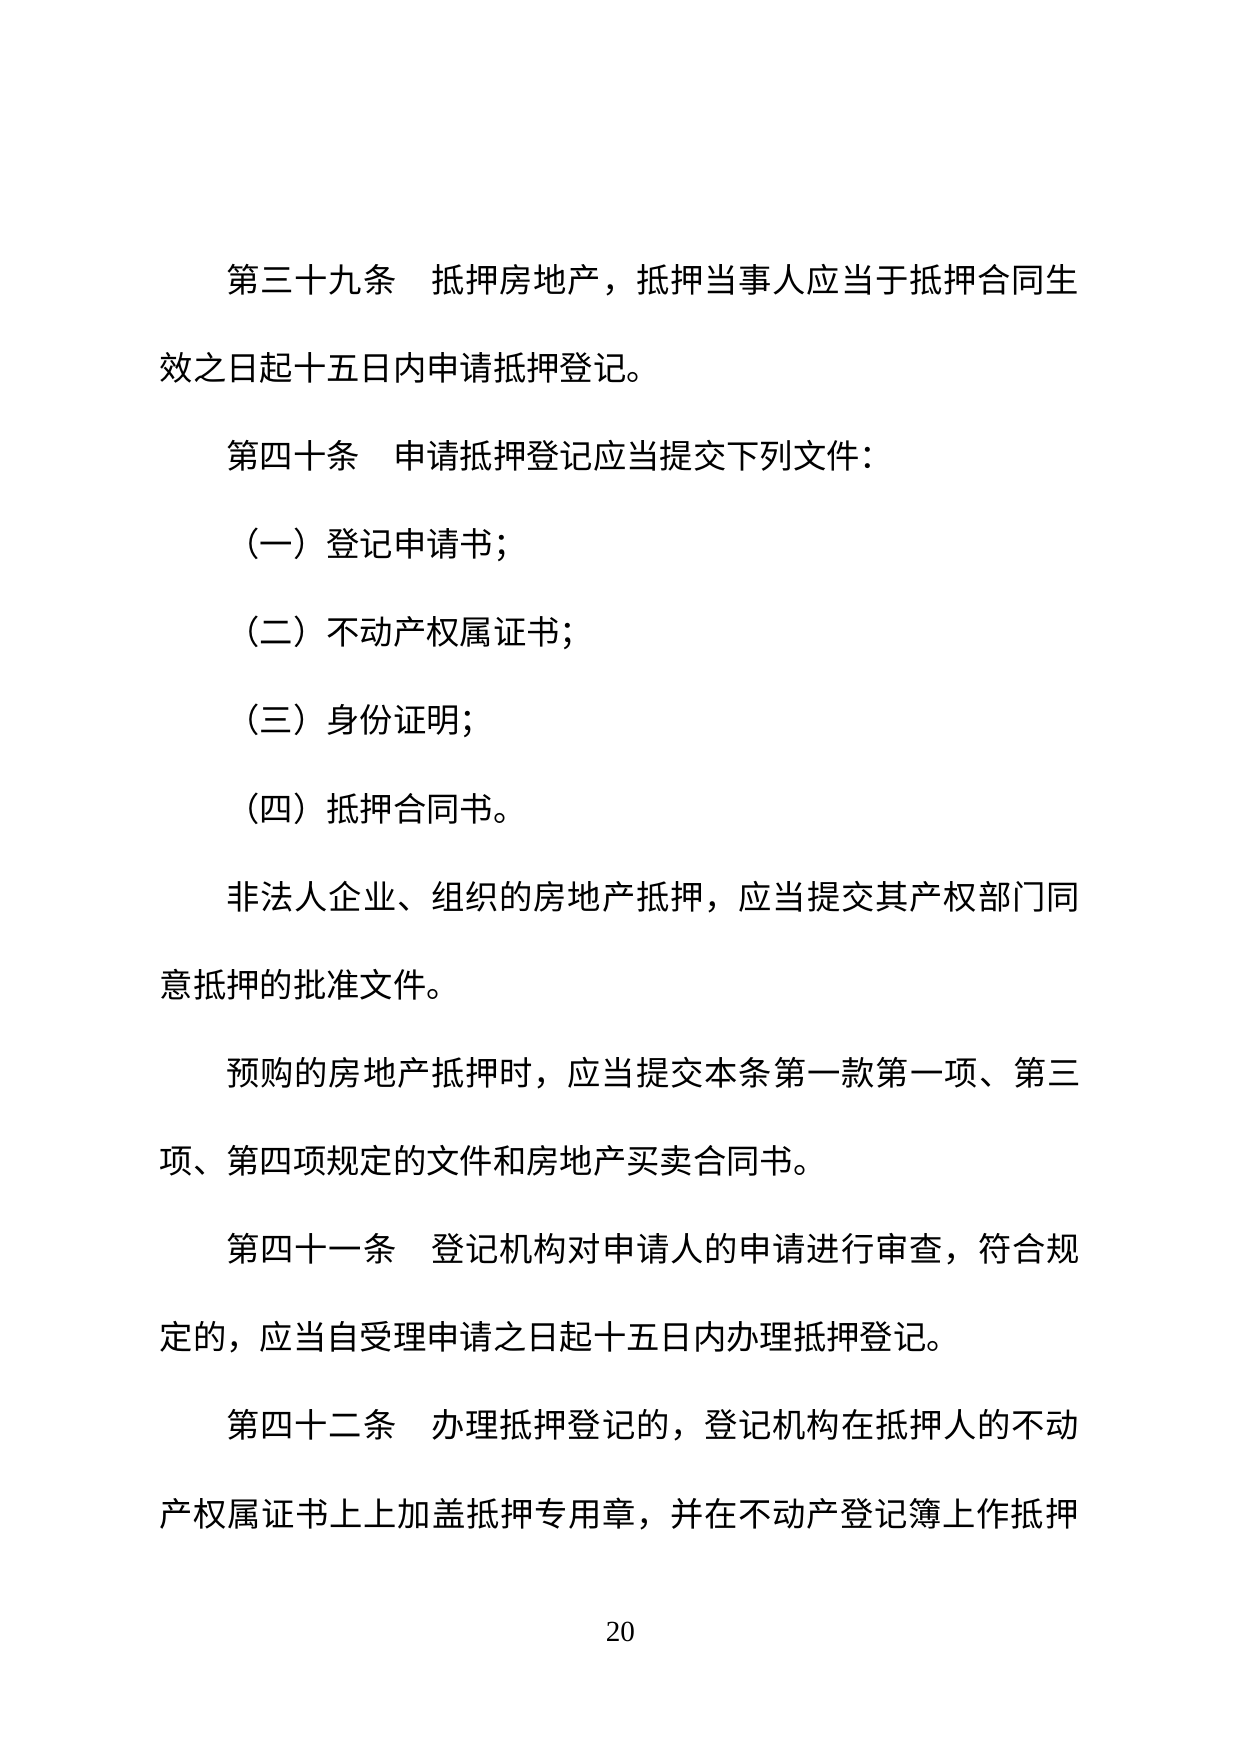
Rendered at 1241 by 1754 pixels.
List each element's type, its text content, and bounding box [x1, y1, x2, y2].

text 非法人企业、组织的房地产抵押，应当提交其产权部门同意抵押的批准文件。 [159, 851, 1081, 1027]
text 预购的房地产抵押时，应当提交本条第一款第一项、第三项、第四项规定的文件和房地产买卖合同书。 [159, 1027, 1081, 1203]
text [159, 1379, 1081, 1556]
text 第四十条 申请抵押登记应当提交下列文件： [159, 410, 1081, 498]
text 第四十一条 登记机构对申请人的申请进行审查，符合规定的，应当自受理申请之日起十五日内办理抵押登记。 [159, 1203, 1081, 1379]
text （四）抵押合同书。 [159, 762, 1081, 851]
text 第三十九条 抵押房地产，抵押当事人应当于抵押合同生效之日起十五日内申请抵押登记。 [159, 234, 1081, 410]
text （一）登记申请书； [159, 498, 1081, 586]
text （二）不动产权属证书； [159, 586, 1081, 674]
text （三）身份证明； [159, 674, 1081, 762]
